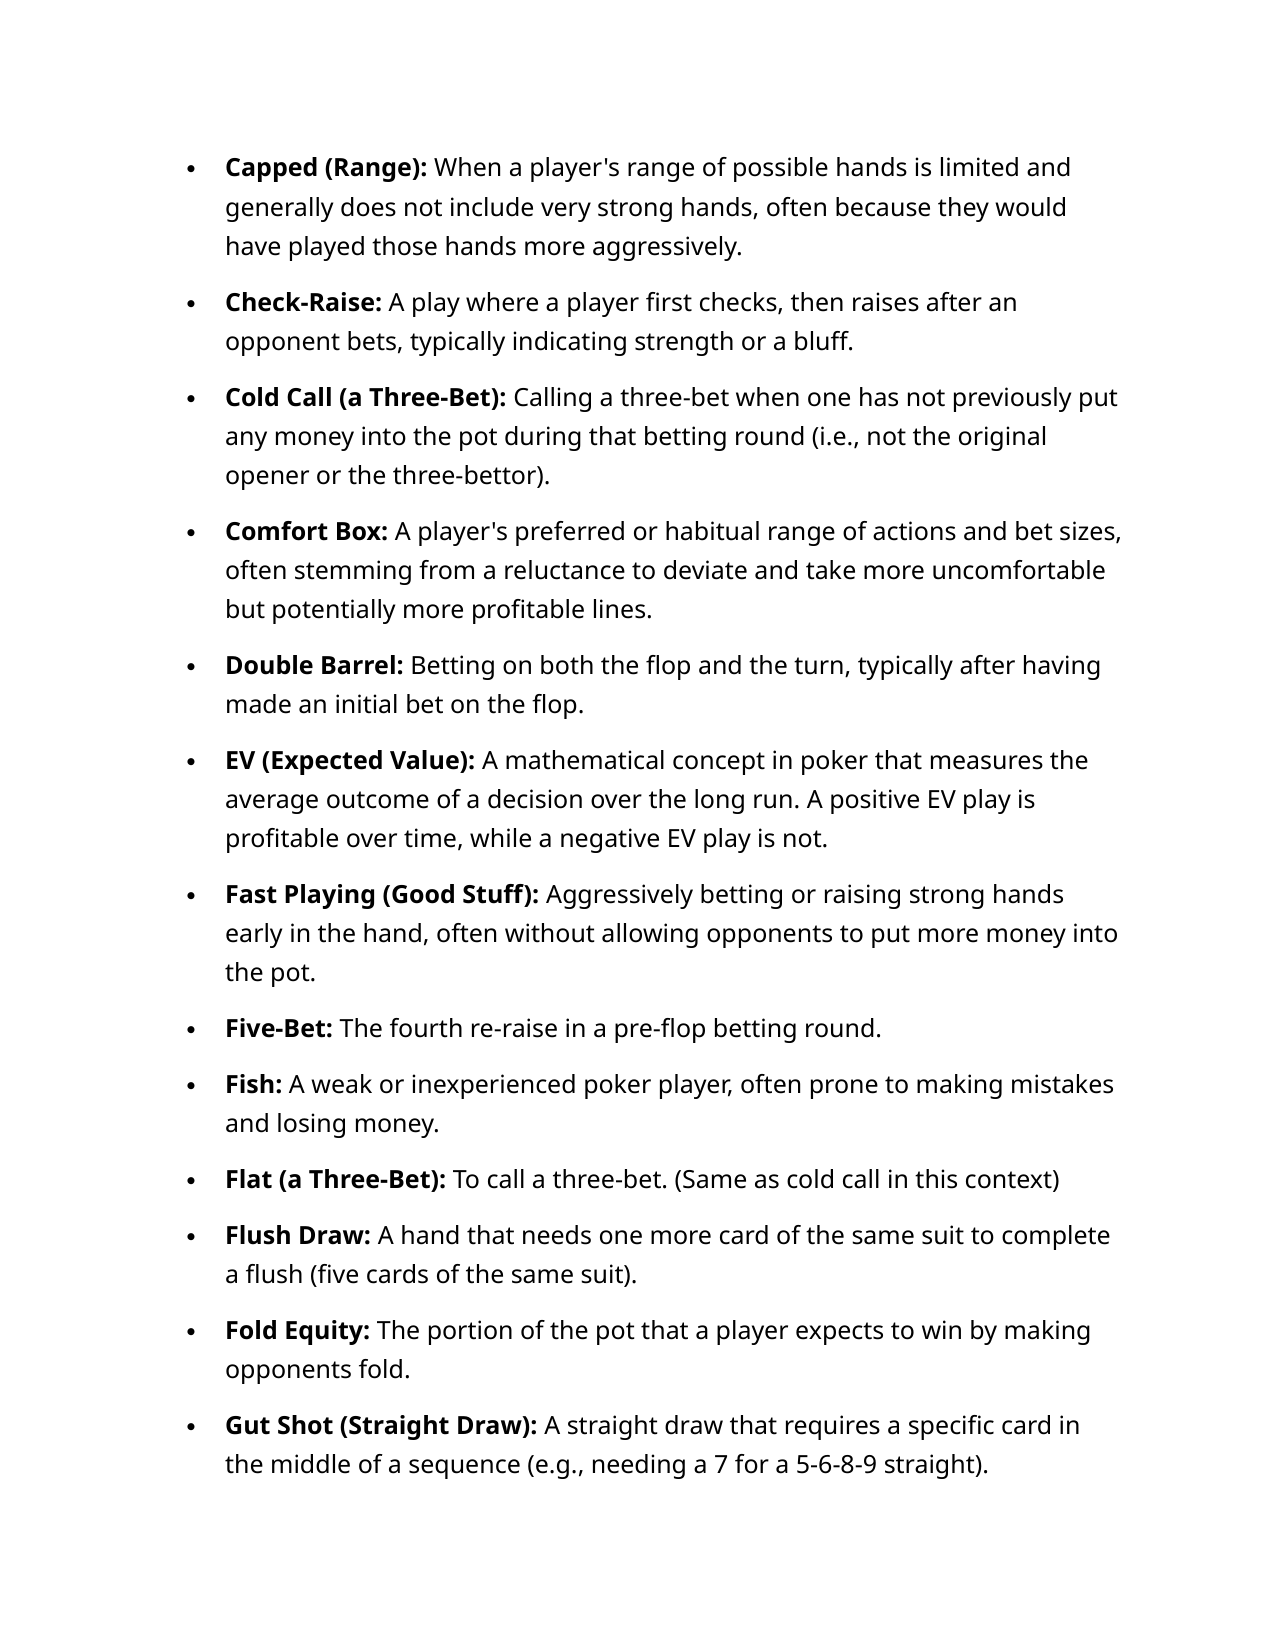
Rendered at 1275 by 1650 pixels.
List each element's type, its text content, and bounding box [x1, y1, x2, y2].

list Fast Playing (Good Stuff): Aggressively betting or raising strong hands early in the hand, often without allowing opponents to put more money into the pot. [187, 877, 1125, 989]
list Flush Draw: A hand that needs one more card of the same suit to complete a flush (five cards of the same suit). [187, 1217, 1125, 1291]
list Comfort Box: A player's preferred or habitual range of actions and bet sizes, often stemming from a reluctance to deviate and take more uncomfortable but potentially more profitable lines. [187, 513, 1125, 626]
list Capped (Range): When a player's range of possible hands is limited and generally does not include very strong hands, often because they would have played those hands more aggressively. [187, 150, 1125, 262]
list Double Barrel: Betting on both the flop and the turn, typically after having made an initial bet on the flop. [187, 647, 1125, 721]
list Fish: A weak or inexperienced poker player, often prone to making mistakes and losing money. [187, 1067, 1125, 1140]
list Fold Equity: The portion of the pot that a player expects to win by making opponents fold. [187, 1312, 1125, 1386]
list EV (Expected Value): A mathematical concept in poker that measures the average outcome of a decision over the long run. A positive EV play is profitable over time, while a negative EV play is not. [187, 742, 1125, 855]
list Flat (a Three-Bet): To call a three-bet. (Same as cold call in this context) [187, 1162, 1125, 1196]
list Five-Bet: The fourth re-raise in a pre-flop betting round. [187, 1011, 1125, 1045]
list Check-Raise: A play where a player first checks, then raises after an opponent bets, typically indicating strength or a bluff. [187, 284, 1125, 357]
list Gut Shot (Straight Draw): A straight draw that requires a specific card in the middle of a sequence (e.g., needing a 7 for a 5-6-8-9 straight). [187, 1407, 1125, 1481]
list Cold Call (a Three-Bet): Calling a three-bet when one has not previously put any money into the pot during that betting round (i.e., not the original opener or the three-bettor). [187, 379, 1125, 492]
